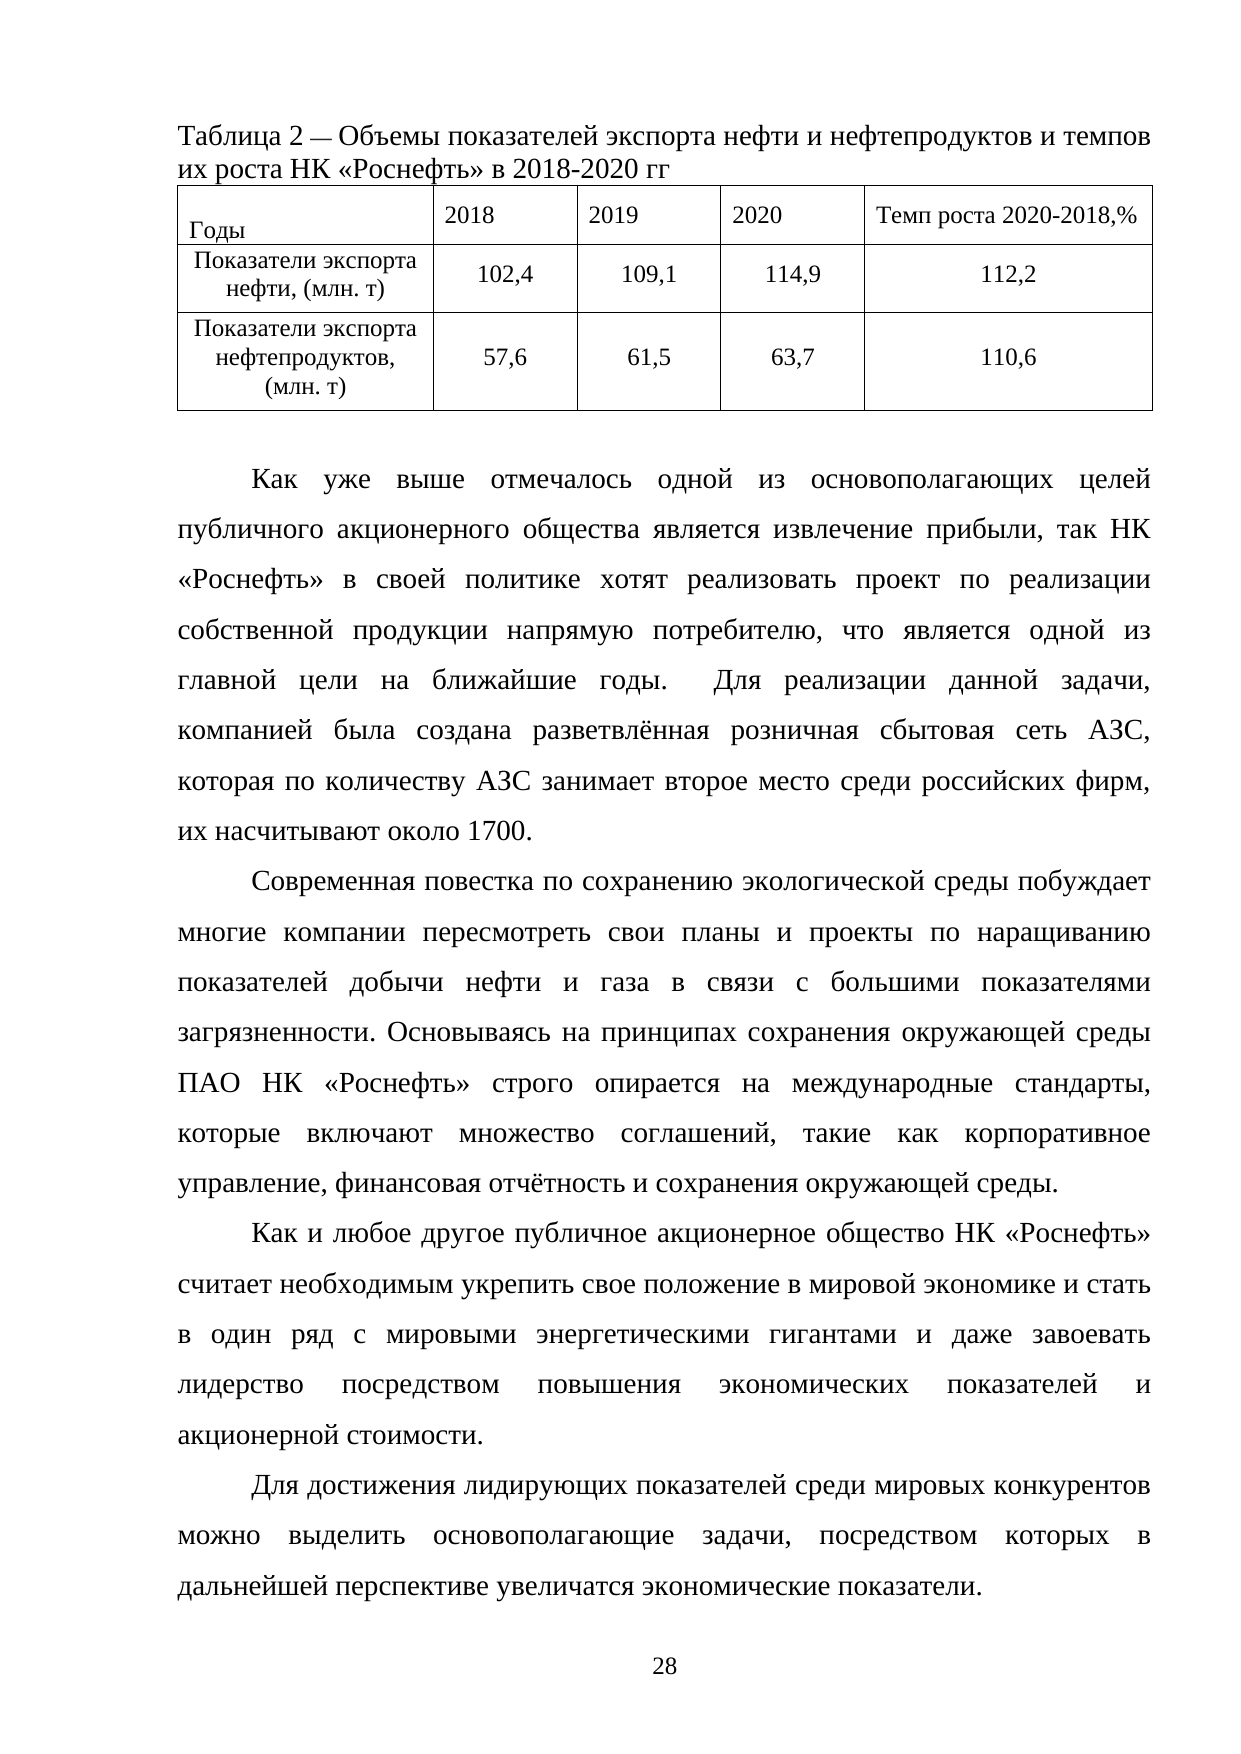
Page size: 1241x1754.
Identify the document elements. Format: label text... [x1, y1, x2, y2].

text Таблица 2 — Объемы показателей экспорта нефти и нефтепродуктов и темпов их роста НК «Роснефть» в 2018-2020 гг [177, 118, 1152, 185]
text Для достижения лидирующих показателей среди мировых конкурентов можно выделить основополагающие задачи, посредством которых в дальнейшей перспективе увеличатся экономические показатели. [177, 1467, 1152, 1601]
table_cell 112,2 [865, 245, 1152, 312]
table_cell 63,7 [721, 313, 864, 409]
text Как и любое другое публичное акционерное общество НК «Роснефть» считает необходимым укрепить свое положение в мировой экономике и стать в один ряд с мировыми энергетическими гигантами и даже завоевать лидерство посредством повышения экономических показателей и акционерной стоимости. [177, 1216, 1152, 1450]
text Как уже выше отмечалось одной из основополагающих целей публичного акционерного общества является извлечение прибыли, так НК «Роснефть» в своей политике хотят реализовать проект по реализации собственной продукции напрямую потребителю, что является одной из главной цели на ближайшие годы. Для реализации данной задачи, компанией была создана разветвлённая розничная сбытовая сеть АЗС, которая по количеству АЗС занимает второе место среди российских фирм, их насчитывают около 1700. [177, 461, 1152, 847]
table_cell 110,6 [865, 313, 1152, 409]
table_header Темп роста 2020-2018,% [865, 186, 1152, 244]
table_header Годы [178, 186, 433, 244]
table_header 2018 [434, 186, 577, 244]
table_cell 57,6 [434, 313, 577, 409]
table_header 2020 [721, 186, 864, 244]
table_cell 61,5 [578, 313, 720, 409]
table_cell 114,9 [721, 245, 864, 312]
table_header 2019 [578, 186, 720, 244]
table_cell Показатели экспорта нефти, (млн. т) [178, 245, 433, 312]
table_cell 102,4 [434, 245, 577, 312]
text Современная повестка по сохранению экологической среды побуждает многие компании пересмотреть свои планы и проекты по наращиванию показателей добычи нефти и газа в связи с большими показателями загрязненности. Основываясь на принципах сохранения окружающей среды ПАО НК «Роснефть» строго опирается на международные стандарты, которые включают множество соглашений, такие как корпоративное управление, финансовая отчётность и сохранения окружающей среды. [177, 863, 1152, 1199]
table_cell 109,1 [578, 245, 720, 312]
table_cell Показатели экспорта нефтепродуктов, (млн. т) [178, 313, 433, 409]
